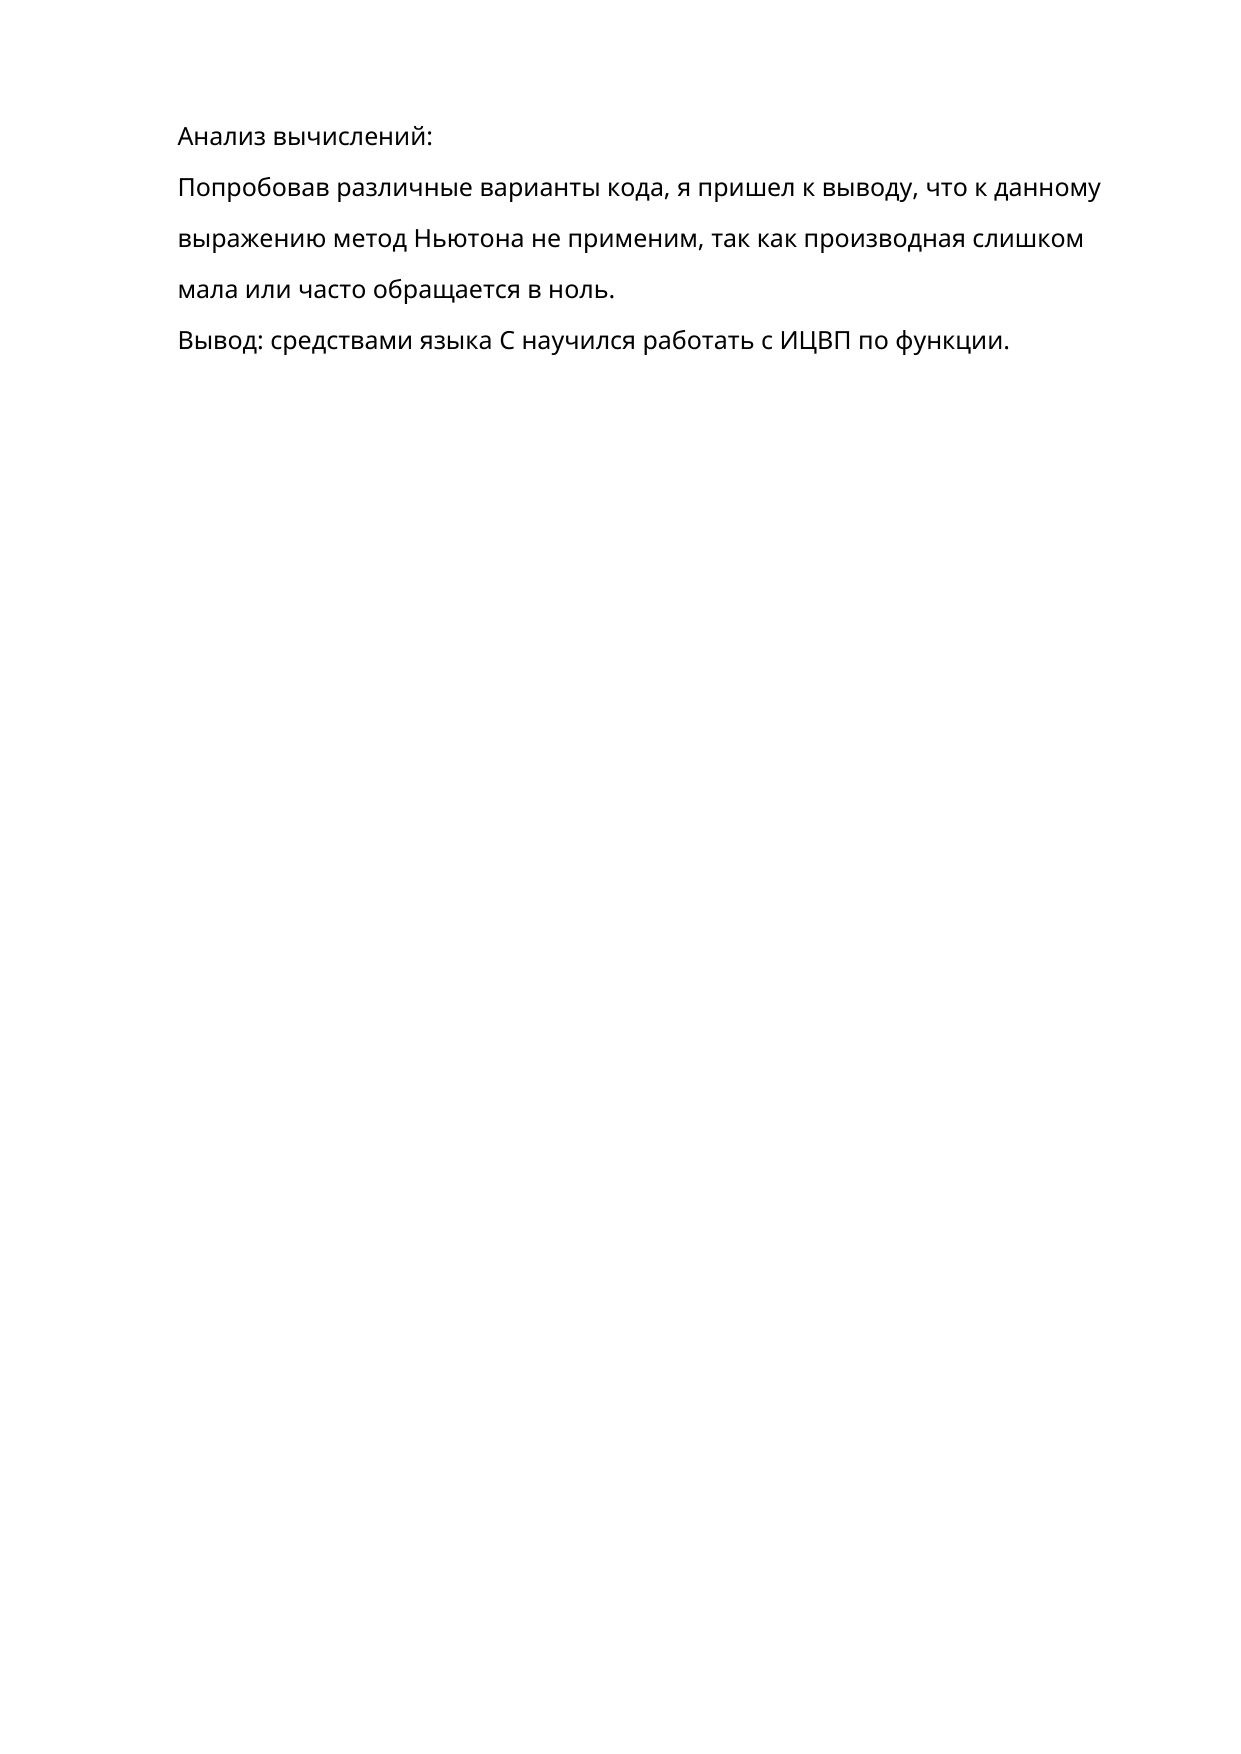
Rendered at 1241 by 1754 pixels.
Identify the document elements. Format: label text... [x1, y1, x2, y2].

text Вывод: средствами языка C научился работать с ИЦВП по функции. [177, 322, 1152, 398]
text Анализ вычислений: Попробовав различные варианты кода, я пришел к выводу, что к данному выражению метод Ньютона не применим, так как производная слишком мала или часто обращается в ноль. [177, 118, 1152, 305]
